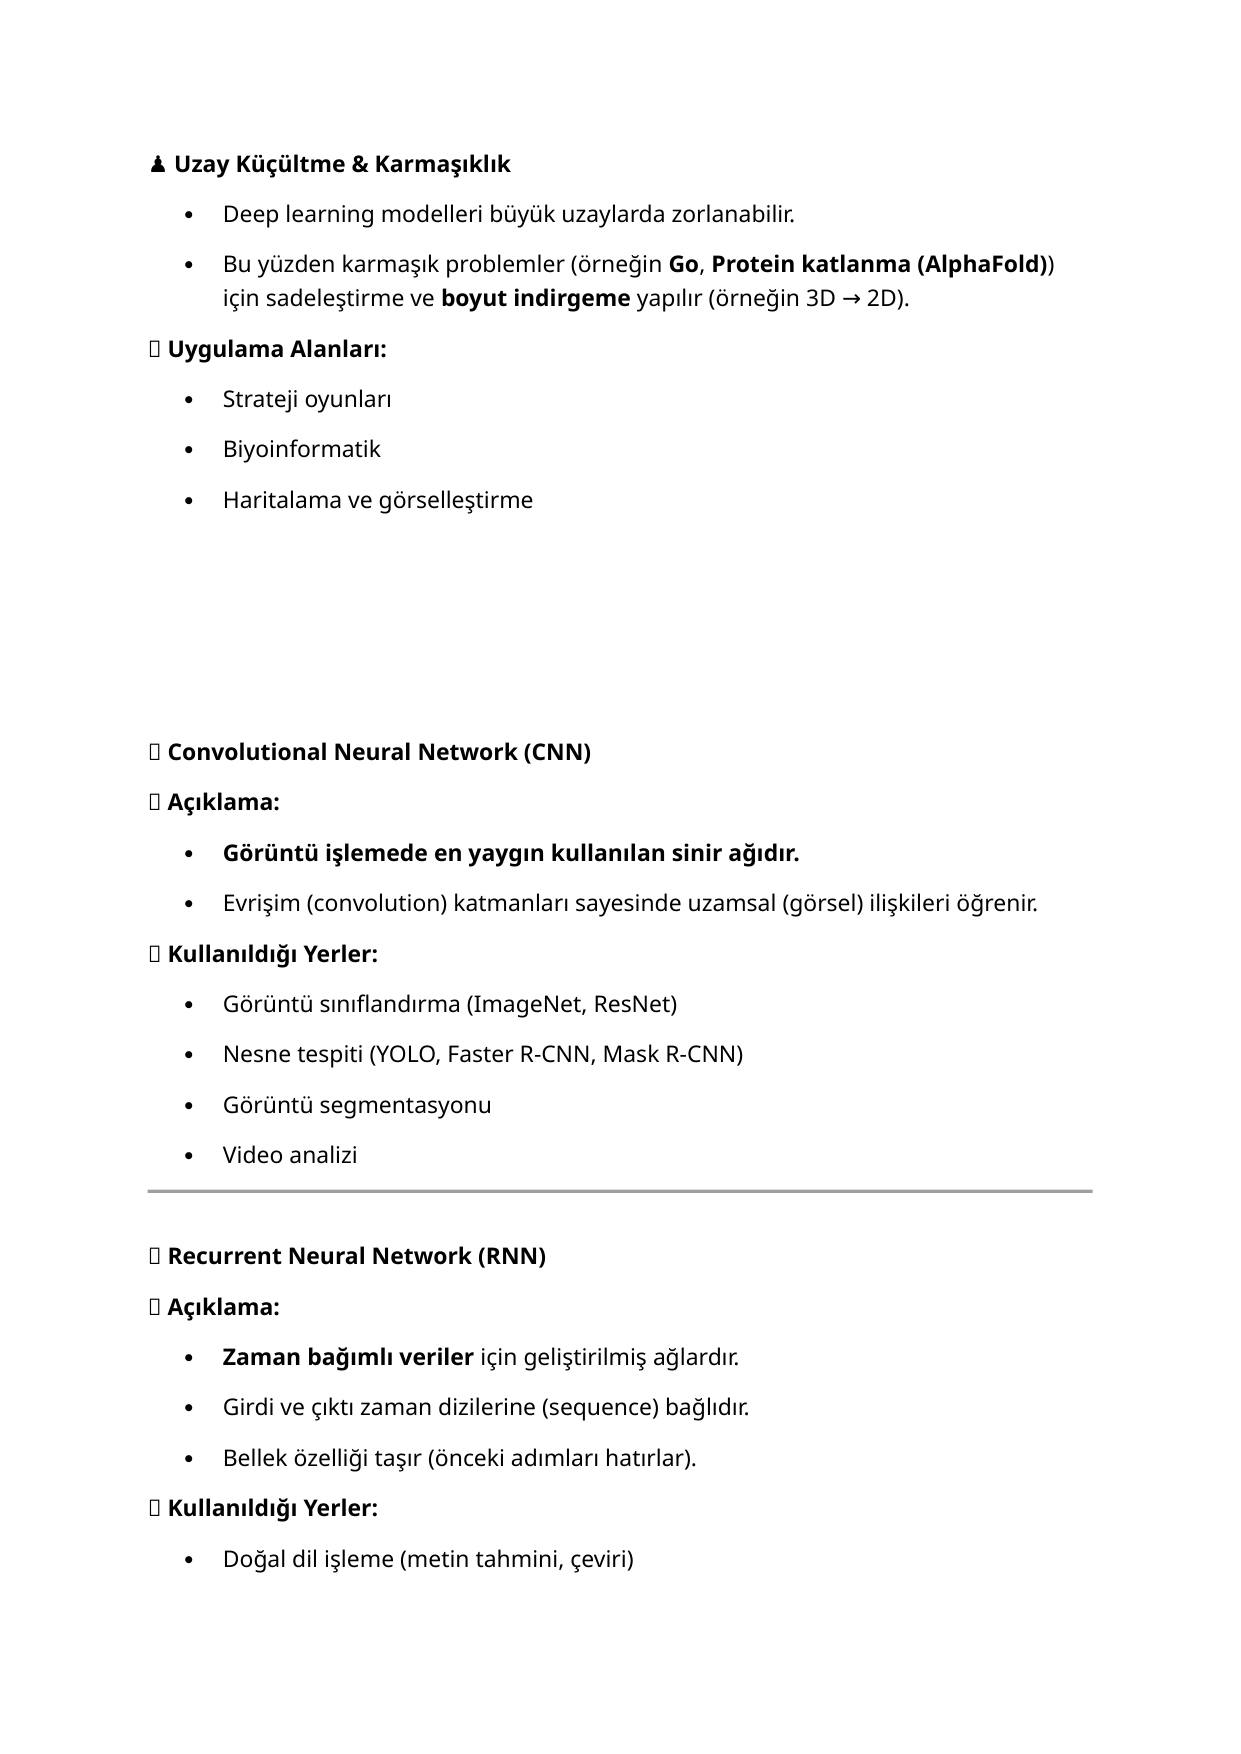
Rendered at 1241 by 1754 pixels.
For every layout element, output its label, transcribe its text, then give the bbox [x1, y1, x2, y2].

text 📌 Açıklama: [148, 786, 1093, 818]
list Görüntü segmentasyonu [185, 1089, 1093, 1120]
text 📌 Açıklama: [148, 1291, 1093, 1322]
list Biyoinformatik [185, 433, 1093, 465]
text 🧠 Kullanıldığı Yerler: [148, 938, 1093, 969]
text 🔷 Convolutional Neural Network (CNN) [148, 736, 1093, 767]
list Nesne tespiti (YOLO, Faster R-CNN, Mask R-CNN) [185, 1038, 1093, 1070]
list Evrişim (convolution) katmanları sayesinde uzamsal (görsel) ilişkileri öğrenir. [185, 887, 1093, 918]
text 🔷 Recurrent Neural Network (RNN) [148, 1240, 1093, 1271]
list Doğal dil işleme (metin tahmini, çeviri) [185, 1543, 1093, 1574]
list Bu yüzden karmaşık problemler (örneğin Go, Protein katlanma (AlphaFold)) için sadeleştirme ve boyut indirgeme yapılır (örneğin 3D → 2D). [185, 248, 1093, 313]
list Haritalama ve görselleştirme [185, 484, 1093, 515]
list Bellek özelliği taşır (önceki adımları hatırlar). [185, 1442, 1093, 1473]
list Görüntü sınıflandırma (ImageNet, ResNet) [185, 988, 1093, 1019]
list Zaman bağımlı veriler için geliştirilmiş ağlardır. [185, 1341, 1093, 1372]
list Girdi ve çıktı zaman dizilerine (sequence) bağlıdır. [185, 1391, 1093, 1423]
list Görüntü işlemede en yaygın kullanılan sinir ağıdır. [185, 837, 1093, 868]
text ♟ Uzay Küçültme & Karmaşıklık [148, 148, 1093, 179]
list Deep learning modelleri büyük uzaylarda zorlanabilir. [185, 198, 1093, 229]
list Video analizi [185, 1139, 1093, 1171]
text 🧠 Kullanıldığı Yerler: [148, 1492, 1093, 1523]
list Strateji oyunları [185, 383, 1093, 414]
text 📍 Uygulama Alanları: [148, 333, 1093, 364]
